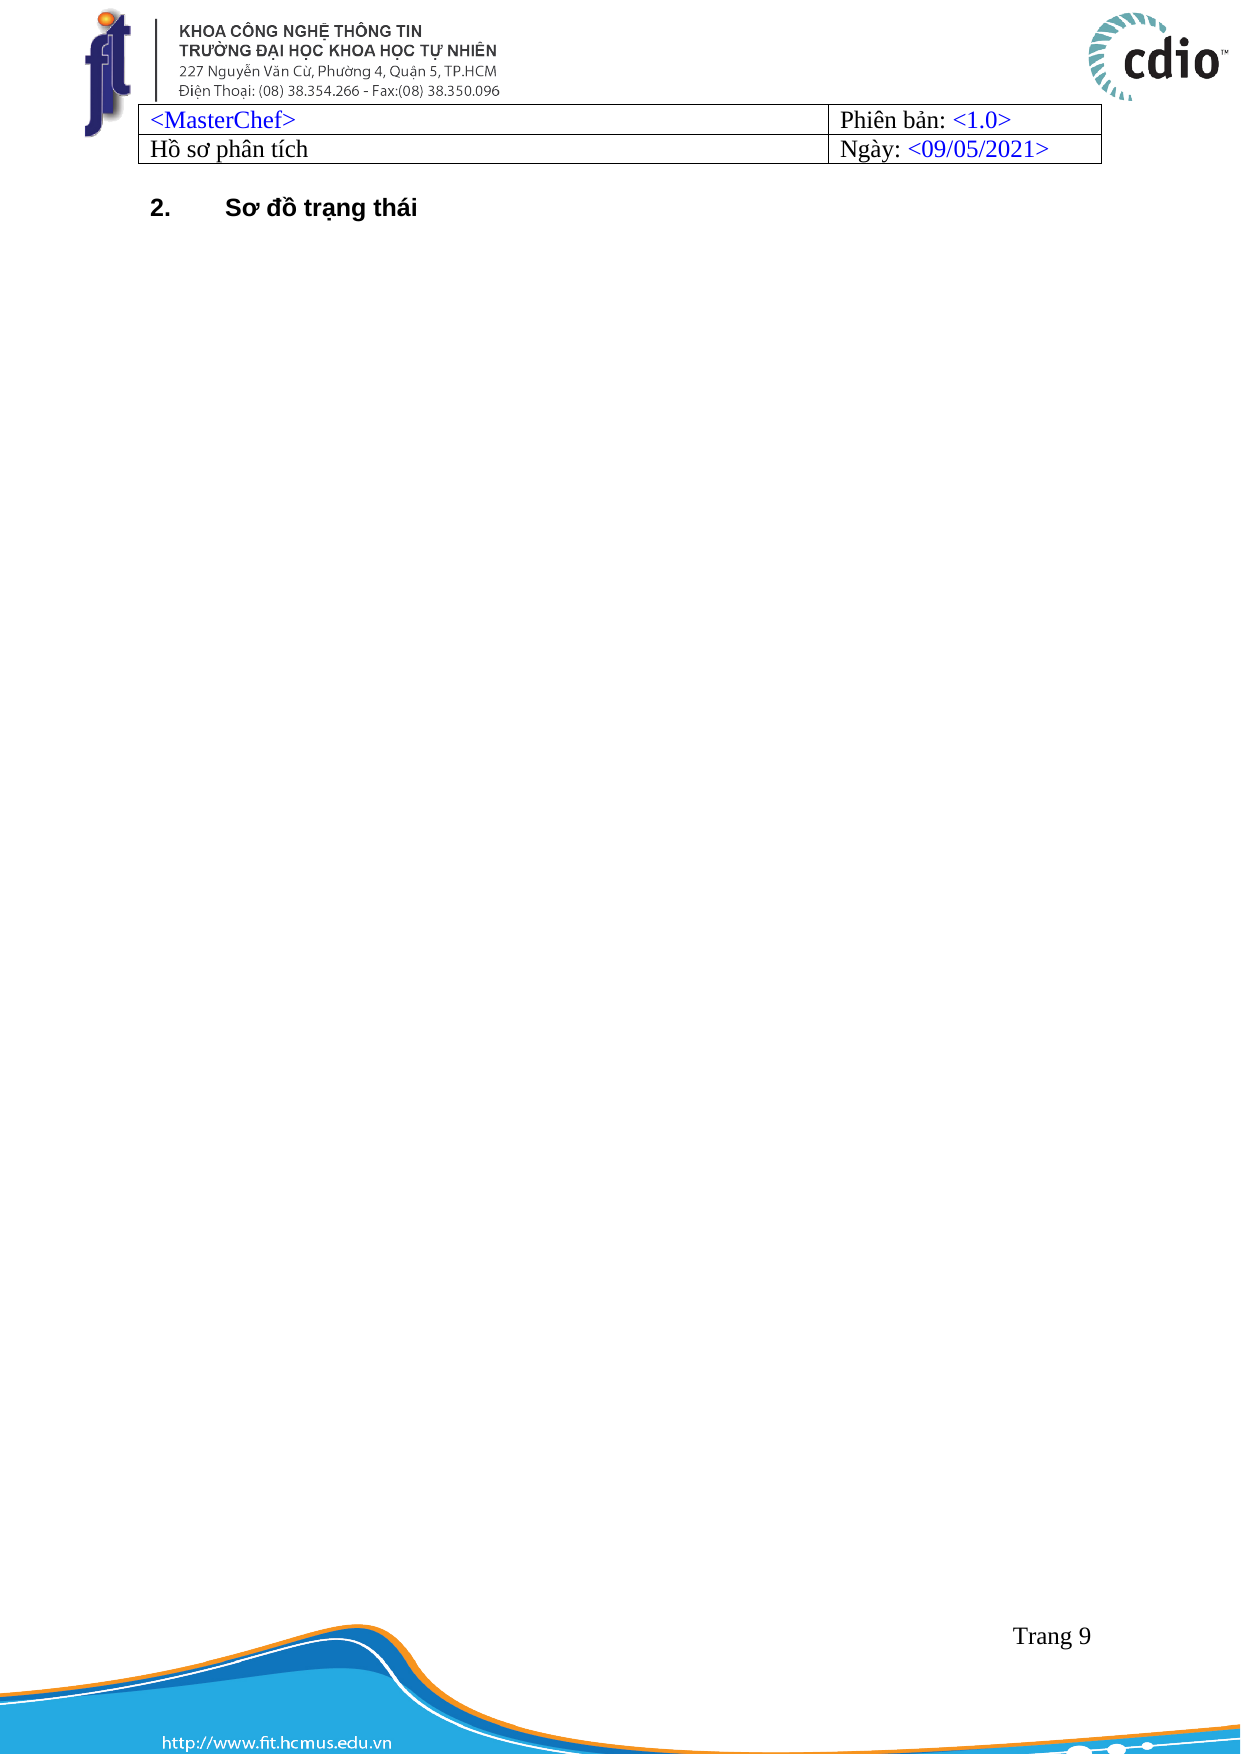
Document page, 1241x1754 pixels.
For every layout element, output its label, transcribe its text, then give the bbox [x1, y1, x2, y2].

picture [139, 135, 828, 161]
picture [220, 147, 225, 156]
picture [0, 1621, 1241, 1754]
picture [139, 105, 828, 134]
picture [61, 2, 1241, 161]
picture [829, 135, 1101, 161]
picture [829, 105, 1101, 134]
subtitle Sơ đồ trạng thái [150, 193, 1090, 222]
